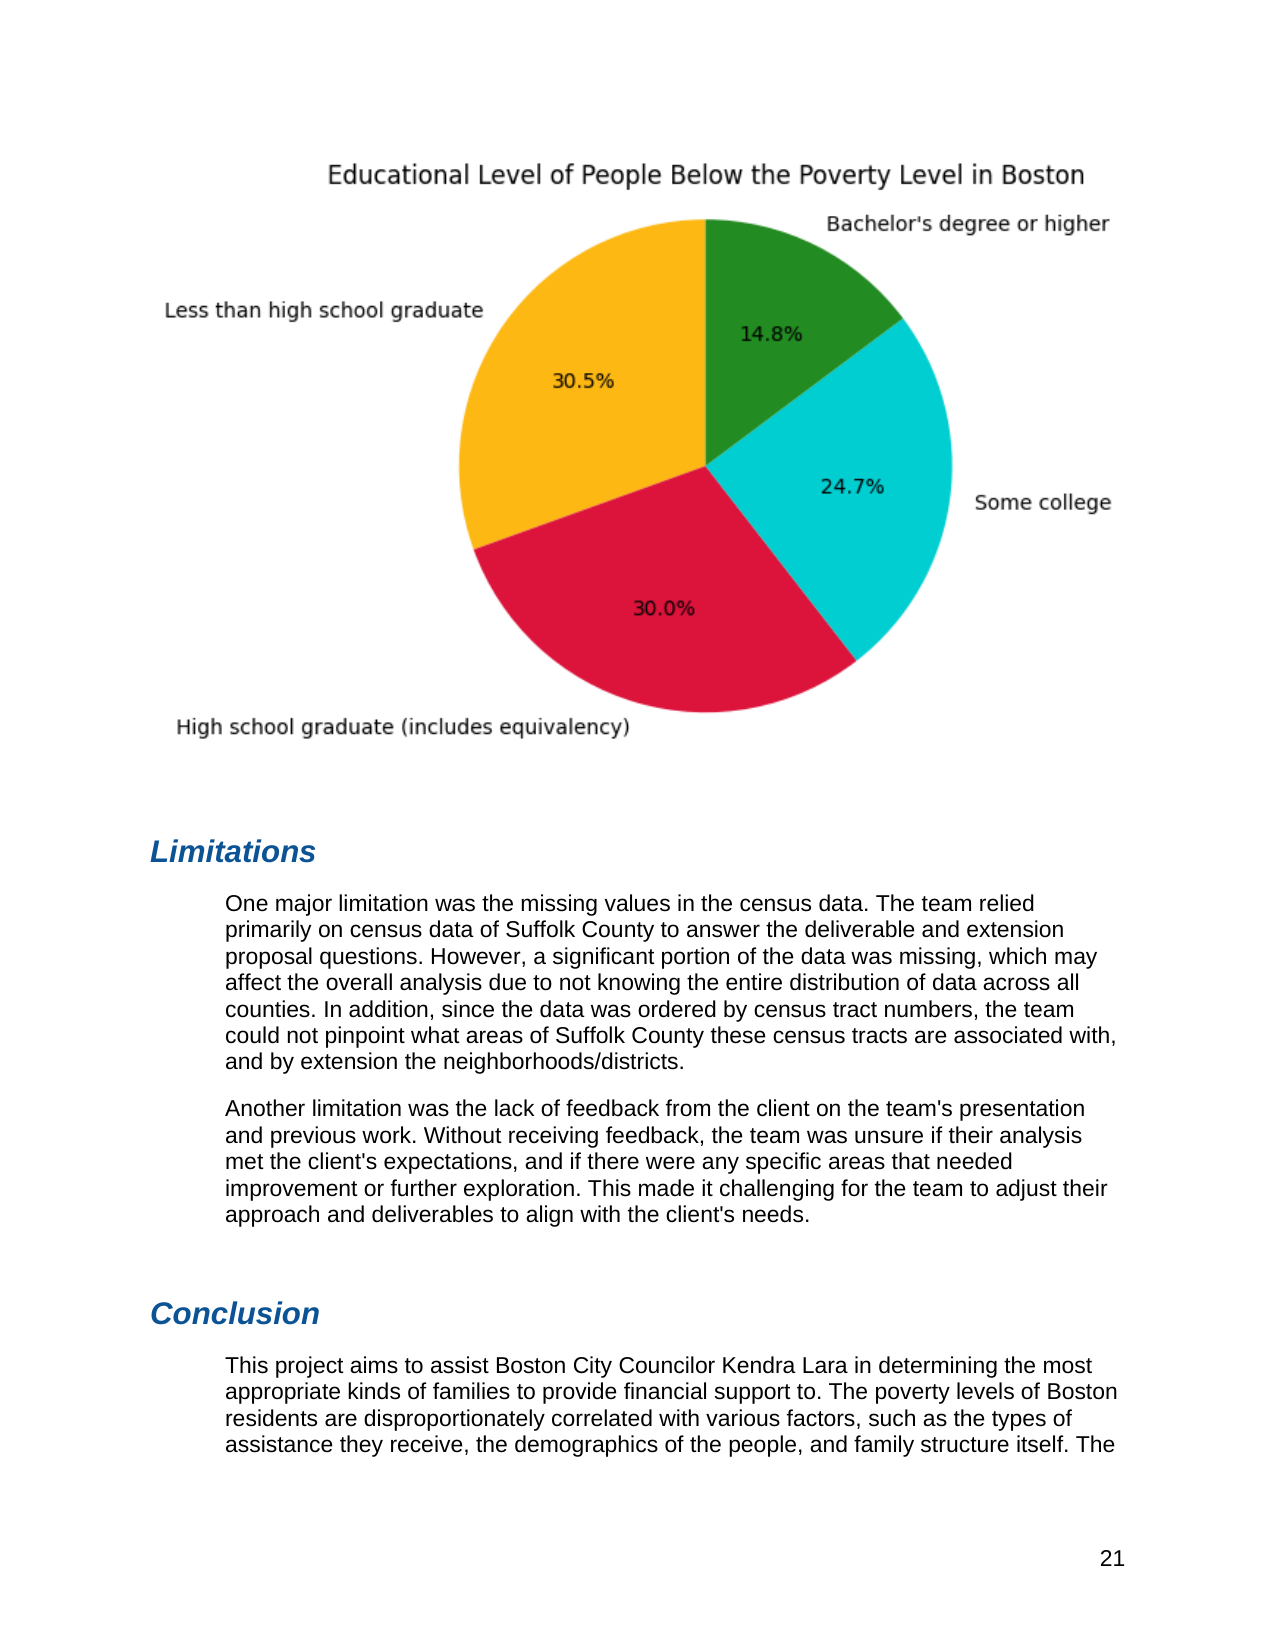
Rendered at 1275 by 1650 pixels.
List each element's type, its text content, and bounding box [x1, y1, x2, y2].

text Another limitation was the lack of feedback from the client on the team's presentation and previous work. Without receiving feedback, the team was unsure if their analysis met the client's expectations, and if there were any specific areas that needed improvement or further exploration. This made it challenging for the team to adjust their approach and deliverables to align with the client's needs. [225, 1095, 1125, 1227]
subtitle Limitations [150, 833, 1125, 869]
picture [150, 150, 1125, 752]
subtitle Conclusion [150, 1295, 1125, 1331]
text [225, 1352, 1125, 1457]
text One major limitation was the missing values in the census data. The team relied primarily on census data of Suffolk County to answer the deliverable and extension proposal questions. However, a significant portion of the data was missing, which may affect the overall analysis due to not knowing the entire distribution of data across all counties. In addition, since the data was ordered by census tract numbers, the team could not pinpoint what areas of Suffolk County these census tracts are associated with, and by extension the neighborhoods/districts. [225, 890, 1125, 1074]
